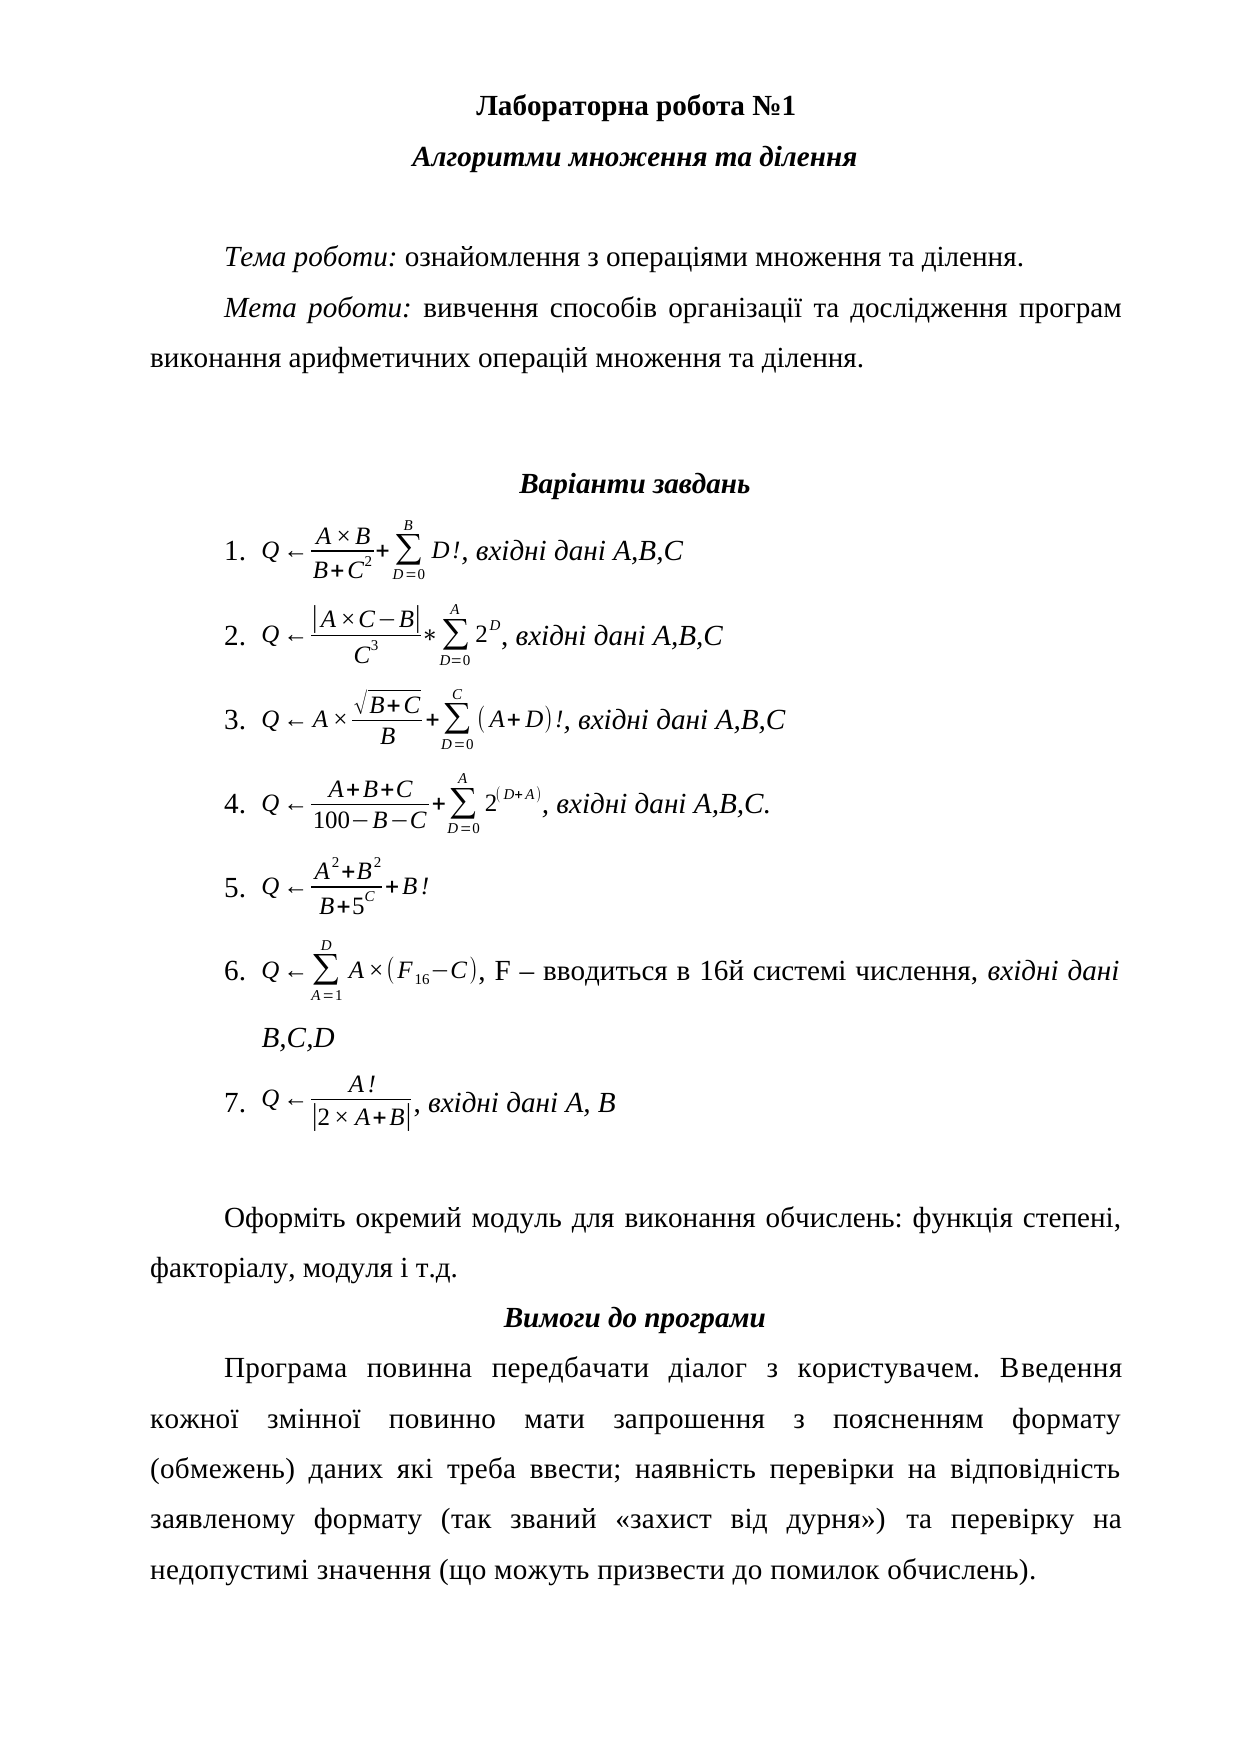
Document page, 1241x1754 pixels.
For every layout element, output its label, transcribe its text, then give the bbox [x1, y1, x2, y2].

list , вхідні дані A,B,C [224, 516, 1122, 584]
text Тема роботи: ознайомлення з операціями множення та ділення. [150, 239, 1122, 273]
list , F – вводиться в 16й системі числення, вхідні дані B,C,D [224, 936, 1122, 1054]
list , вхідні дані A,B,C [224, 601, 1122, 669]
text Мета роботи: вивчення способів організації та дослідження програм виконання арифметичних операцій множення та ділення. [150, 290, 1122, 374]
text Лабораторна робота №1 [150, 88, 1122, 122]
text Оформіть окремий модуль для виконання обчислень: функція степені, факторіалу, модуля і т.д. [150, 1200, 1122, 1283]
text Алгоритми множення та ділення [150, 139, 1122, 172]
text Програма повинна передбачати діалог з користувачем. Введення кожної змінної повинно мати запрошення з поясненням формату (обмежень) даних які треба ввести; наявність перевірки на відповідність заявленому формату (так званий «захист від дурня») та перевірку на недопустимі значення (що можуть призвести до помилок обчислень). [150, 1351, 1122, 1585]
text Вимоги до програми [150, 1300, 1122, 1334]
list , вхідні дані A, B [224, 1071, 1122, 1133]
list , вхідні дані A,B,C. [224, 769, 1122, 837]
text Варіанти завдань [150, 466, 1122, 499]
list , вхідні дані A,B,C [224, 685, 1122, 753]
